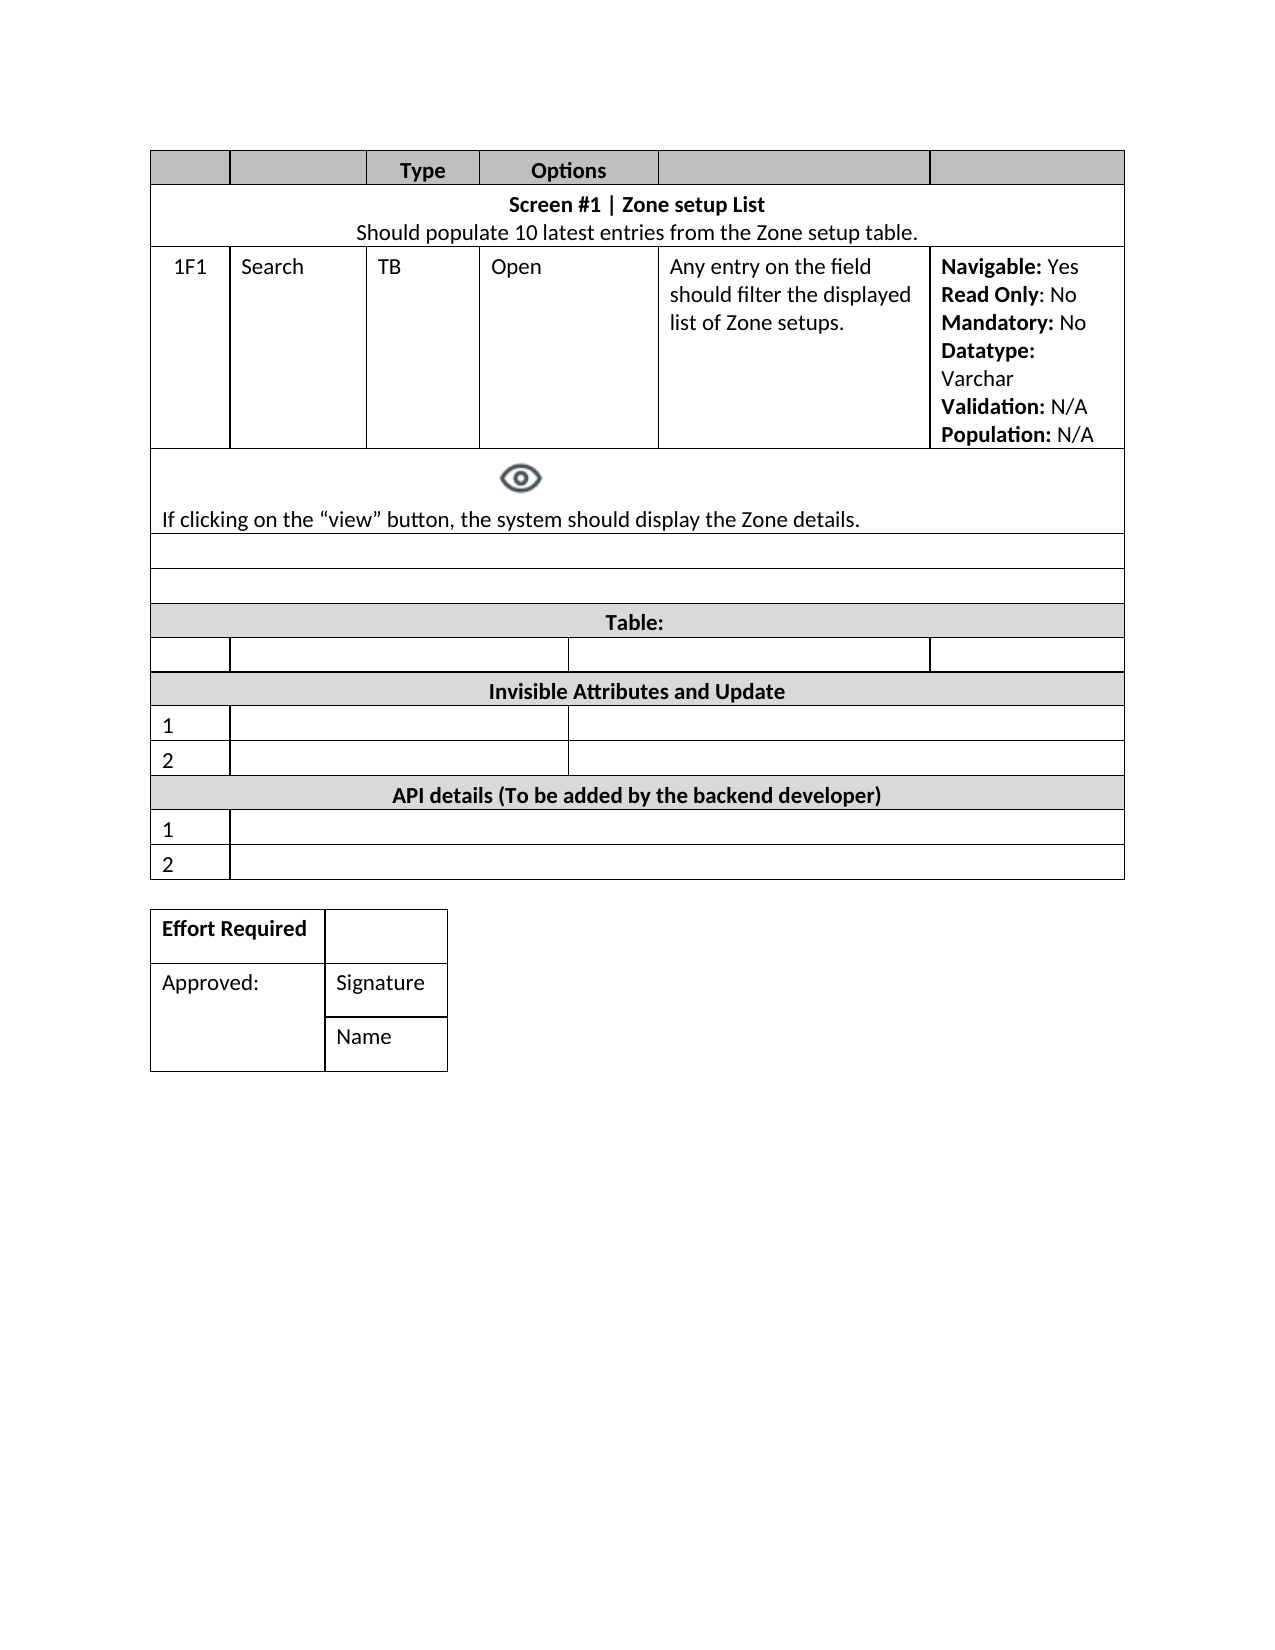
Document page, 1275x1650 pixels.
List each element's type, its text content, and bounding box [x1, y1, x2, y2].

table_cell 2 [151, 741, 229, 775]
table_cell [151, 534, 1124, 568]
table_cell [231, 638, 568, 671]
table_cell Navigable: Yes Read Only: No Mandatory: No Datatype: Varchar Validation: N/A Population: N/A [931, 247, 1124, 448]
table_cell Any entry on the field should filter the displayed list of Zone setups. [659, 247, 929, 448]
table_cell [231, 706, 568, 740]
table_cell [231, 741, 568, 775]
table_cell API details (To be added by the backend developer) [151, 776, 1124, 809]
table_cell Attribute Label [231, 151, 366, 184]
table_cell If clicking on the “view” button, the system should display the Zone details. [151, 449, 1124, 533]
table_header Effort Required [151, 910, 324, 962]
table_cell Table: [151, 604, 1124, 637]
table_cell 1F1 [151, 247, 229, 448]
table_cell [231, 810, 1124, 844]
table_cell [569, 706, 1124, 740]
table_cell [151, 638, 229, 671]
picture [494, 454, 552, 500]
table_cell [931, 638, 1124, 671]
table_cell Field ID [151, 151, 229, 184]
table_cell [569, 741, 1124, 775]
table_cell 1 [151, 706, 229, 740]
table_cell TB [367, 247, 479, 448]
table_cell [151, 569, 1124, 602]
table_cell Input Object Type [367, 151, 479, 184]
table_cell Screen #1 | Zone setup List Should populate 10 latest entries from the Zone setup table. [151, 185, 1124, 246]
table_cell Open [480, 247, 658, 448]
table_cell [931, 151, 1124, 184]
table_cell 1 [151, 810, 229, 844]
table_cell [480, 151, 658, 184]
table_cell [569, 638, 929, 671]
table_header [326, 910, 447, 962]
table_cell Signature [326, 964, 447, 1016]
table_cell Search [231, 247, 366, 448]
table_cell Approved: [151, 964, 324, 1071]
table_cell Action Description [659, 151, 929, 184]
table_cell 2 [151, 845, 229, 879]
table_cell [231, 845, 1124, 879]
table_cell Name [326, 1018, 447, 1071]
table_cell Invisible Attributes and Update [151, 673, 1124, 705]
